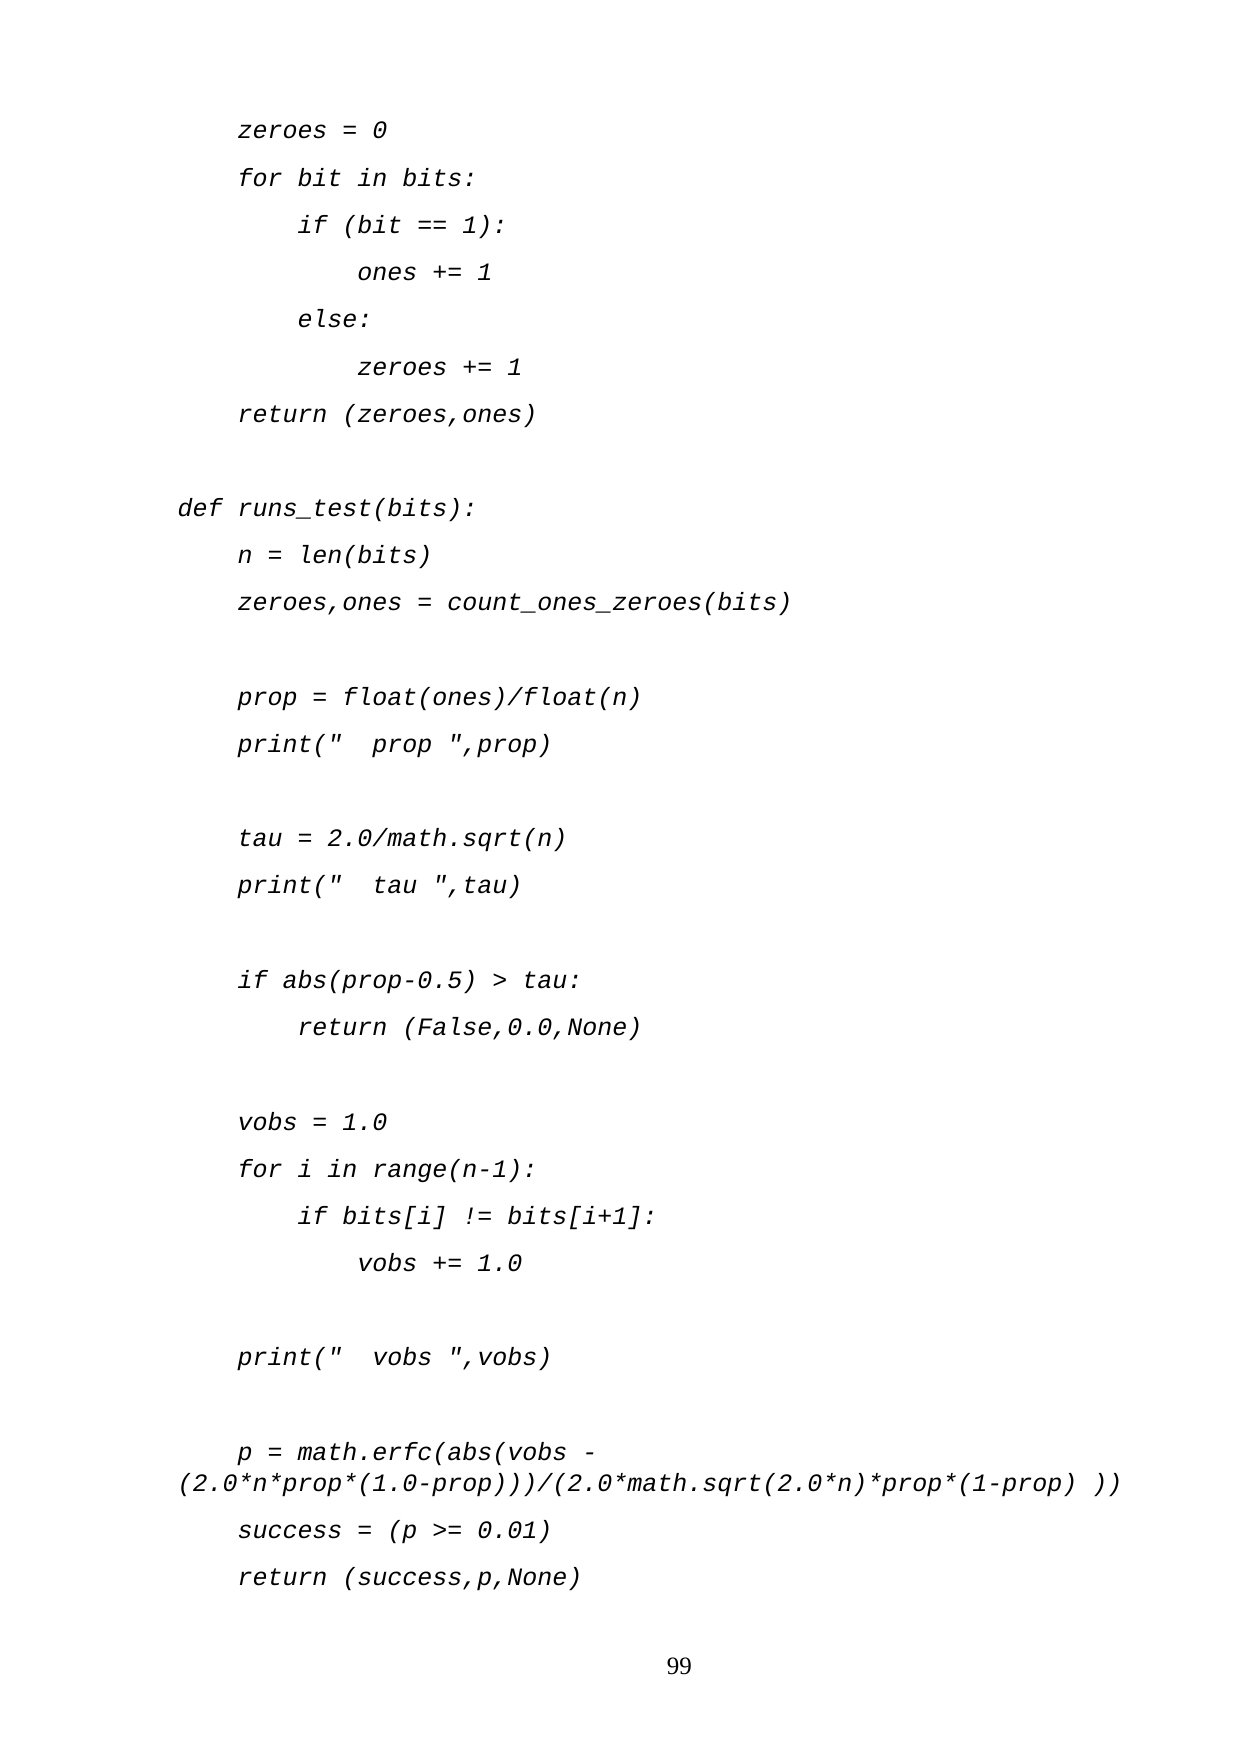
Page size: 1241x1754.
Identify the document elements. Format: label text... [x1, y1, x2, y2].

text else: [177, 307, 1181, 335]
text print(" tau ",tau) [177, 873, 1181, 901]
text print(" prop ",prop) [177, 732, 1181, 760]
text if abs(prop-0.5) > tau: [177, 967, 1181, 996]
text return (success,p,None) [177, 1565, 1181, 1593]
text tau = 2.0/math.sqrt(n) [177, 826, 1181, 854]
text if bits[i] != bits[i+1]: [177, 1203, 1181, 1232]
text if (bit == 1): [177, 212, 1181, 241]
text print(" vobs ",vobs) [177, 1345, 1181, 1373]
text p = math.erfc(abs(vobs - (2.0*n*prop*(1.0-prop)))/(2.0*math.sqrt(2.0*n)*prop*(1-prop) )) [177, 1440, 1181, 1499]
text zeroes = 0 [177, 118, 1181, 146]
text ones += 1 [177, 260, 1181, 288]
text vobs += 1.0 [177, 1251, 1181, 1279]
text for i in range(n-1): [177, 1156, 1181, 1184]
text zeroes += 1 [177, 354, 1181, 382]
text for bit in bits: [177, 165, 1181, 194]
text def runs_test(bits): [177, 496, 1181, 524]
text return (False,0.0,None) [177, 1015, 1181, 1043]
text return (zeroes,ones) [177, 401, 1181, 429]
text success = (p >= 0.01) [177, 1518, 1181, 1546]
text n = len(bits) [177, 543, 1181, 571]
text prop = float(ones)/float(n) [177, 684, 1181, 713]
text vobs = 1.0 [177, 1109, 1181, 1137]
text zeroes,ones = count_ones_zeroes(bits) [177, 590, 1181, 618]
